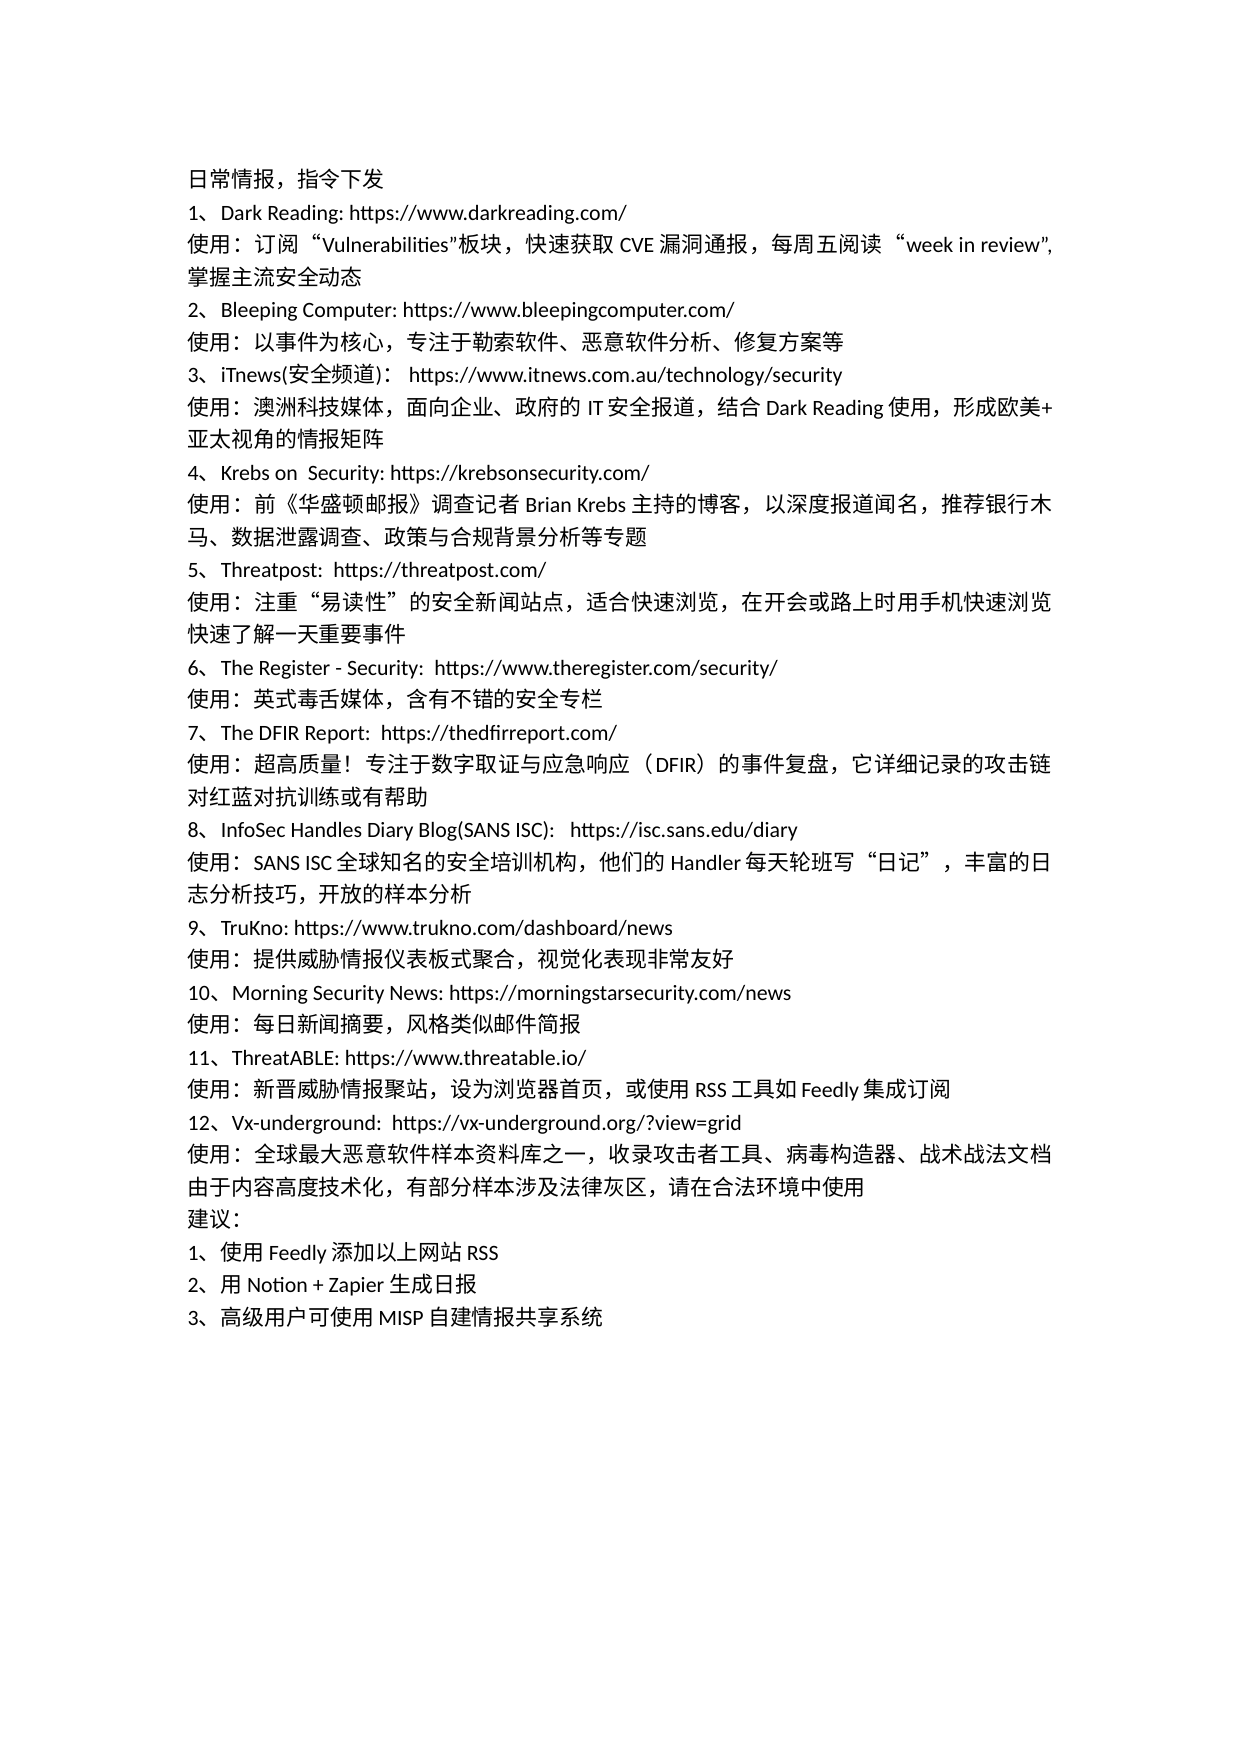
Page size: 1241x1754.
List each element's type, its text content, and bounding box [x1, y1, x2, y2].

text 3、iTnews(安全频道)： https://www.itnews.com.au/technology/security [187, 357, 1053, 389]
text 使用：注重“易读性”的安全新闻站点，适合快速浏览，在开会或路上时用手机快速浏览，快速了解一天重要事件 [187, 584, 1053, 649]
text 日常情报，指令下发 [187, 162, 1053, 194]
text 5、Threatpost: https://threatpost.com/ [187, 552, 1053, 584]
text 6、The Register - Security: https://www.theregister.com/security/ [187, 649, 1053, 682]
text 使用：SANS ISC全球知名的安全培训机构，他们的Handler每天轮班写“日记”，丰富的日志分析技巧，开放的样本分析 [187, 844, 1053, 909]
text 1、Dark Reading: https://www.darkreading.com/ [187, 194, 1053, 227]
text 使用：以事件为核心，专注于勒索软件、恶意软件分析、修复方案等 [187, 324, 1053, 357]
text 使用：前《华盛顿邮报》调查记者Brian Krebs主持的博客，以深度报道闻名，推荐银行木马、数据泄露调查、政策与合规背景分析等专题 [187, 487, 1053, 552]
text 4、Krebs on Security: https://krebsonsecurity.com/ [187, 454, 1053, 487]
text 使用：全球最大恶意软件样本资料库之一，收录攻击者工具、病毒构造器、战术战法文档，由于内容高度技术化，有部分样本涉及法律灰区，请在合法环境中使用 [187, 1137, 1053, 1202]
text 建议： [187, 1202, 1053, 1234]
text 8、InfoSec Handles Diary Blog(SANS ISC): https://isc.sans.edu/diary [187, 812, 1053, 844]
text 9、TruKno: https://www.trukno.com/dashboard/news [187, 909, 1053, 942]
text 使用：新晋威胁情报聚站，设为浏览器首页，或使用RSS工具如Feedly集成订阅 [187, 1072, 1053, 1104]
text 使用：澳洲科技媒体，面向企业、政府的IT安全报道，结合Dark Reading使用，形成欧美+亚太视角的情报矩阵 [187, 389, 1053, 454]
text 使用：订阅“Vulnerabilities”板块，快速获取CVE漏洞通报，每周五阅读“week in review”,掌握主流安全动态 [187, 227, 1053, 292]
text 10、Morning Security News: https://morningstarsecurity.com/news [187, 974, 1053, 1007]
text 2、用Notion + Zapier 生成日报 [187, 1267, 1053, 1299]
text 2、Bleeping Computer: https://www.bleepingcomputer.com/ [187, 292, 1053, 324]
text 12、Vx-underground: https://vx-underground.org/?view=grid [187, 1104, 1053, 1137]
text 使用：超高质量！专注于数字取证与应急响应（DFIR）的事件复盘，它详细记录的攻击链对红蓝对抗训练或有帮助 [187, 747, 1053, 812]
text 使用：每日新闻摘要，风格类似邮件简报 [187, 1007, 1053, 1039]
text 使用：英式毒舌媒体，含有不错的安全专栏 [187, 682, 1053, 714]
text 1、使用Feedly添加以上网站RSS [187, 1234, 1053, 1267]
text 7、The DFIR Report: https://thedfirreport.com/ [187, 714, 1053, 747]
text 使用：提供威胁情报仪表板式聚合，视觉化表现非常友好 [187, 942, 1053, 974]
text 11、ThreatABLE: https://www.threatable.io/ [187, 1039, 1053, 1072]
text 3、高级用户可使用MISP自建情报共享系统 [187, 1299, 1053, 1332]
